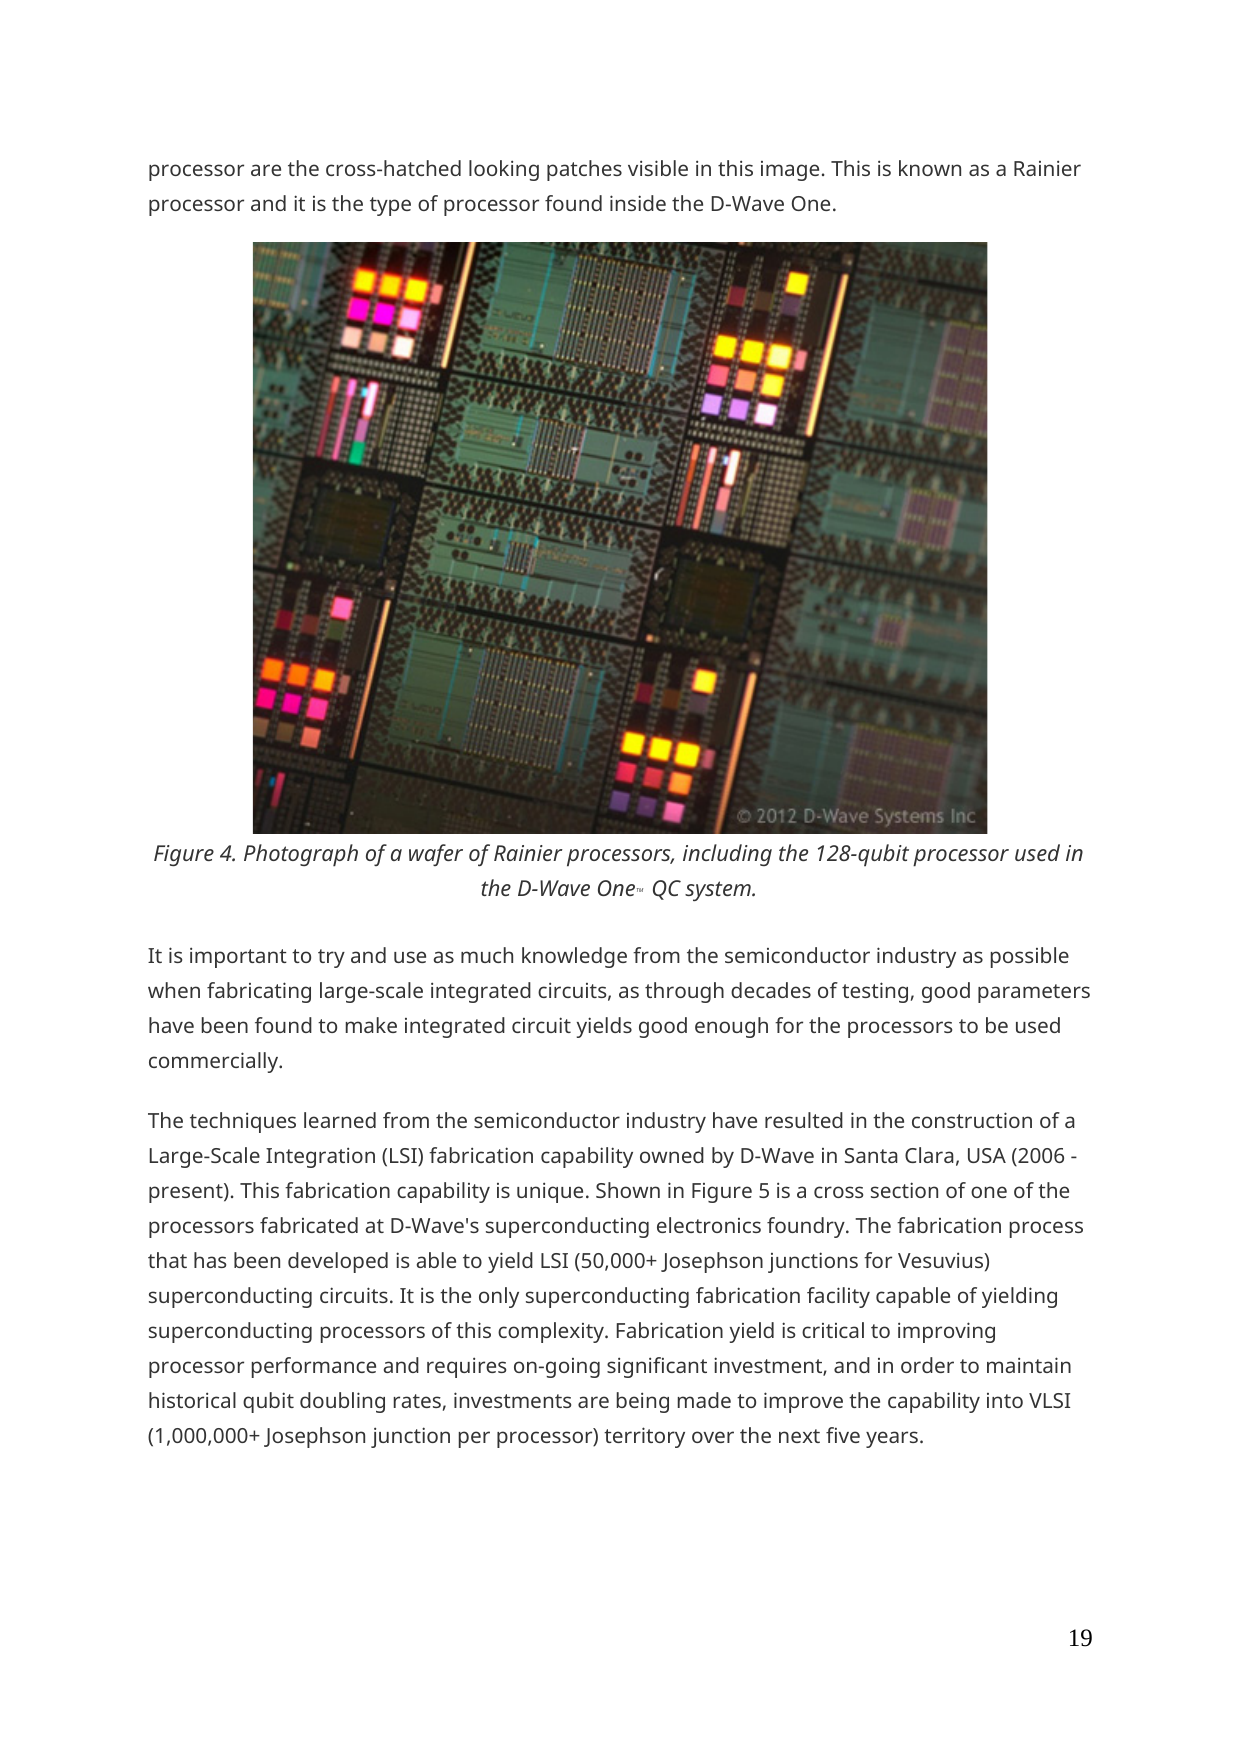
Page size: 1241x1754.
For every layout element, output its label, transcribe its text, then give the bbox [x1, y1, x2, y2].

text It is important to try and use as much knowledge from the semiconductor industry as possible when fabricating large-scale integrated circuits, as through decades of testing, good parameters have been found to make integrated circuit yields good enough for the processors to be used commercially. [148, 934, 1093, 1074]
text The techniques learned from the semiconductor industry have resulted in the construction of a Large-Scale Integration (LSI) fabrication capability owned by D-Wave in Santa Clara, USA (2006 - present). This fabrication capability is unique. Shown in Figure 5 is a cross section of one of the processors fabricated at D-Wave's superconducting electronics foundry. The fabrication process that has been developed is able to yield LSI (50,000+ Josephson junctions for Vesuvius) superconducting circuits. It is the only superconducting fabrication facility capable of yielding superconducting processors of this complexity. Fabrication yield is critical to improving processor performance and requires on-going significant investment, and in order to maintain historical qubit doubling rates, investments are being made to improve the capability into VLSI (1,000,000+ Josephson junction per processor) territory over the next five years. [148, 1099, 1093, 1449]
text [148, 148, 1093, 218]
text Figure 4. Photograph of a wafer of Rainier processors, including the 128-qubit processor used in the D-Wave OneTM QC system. [148, 833, 1093, 903]
picture [252, 242, 988, 834]
